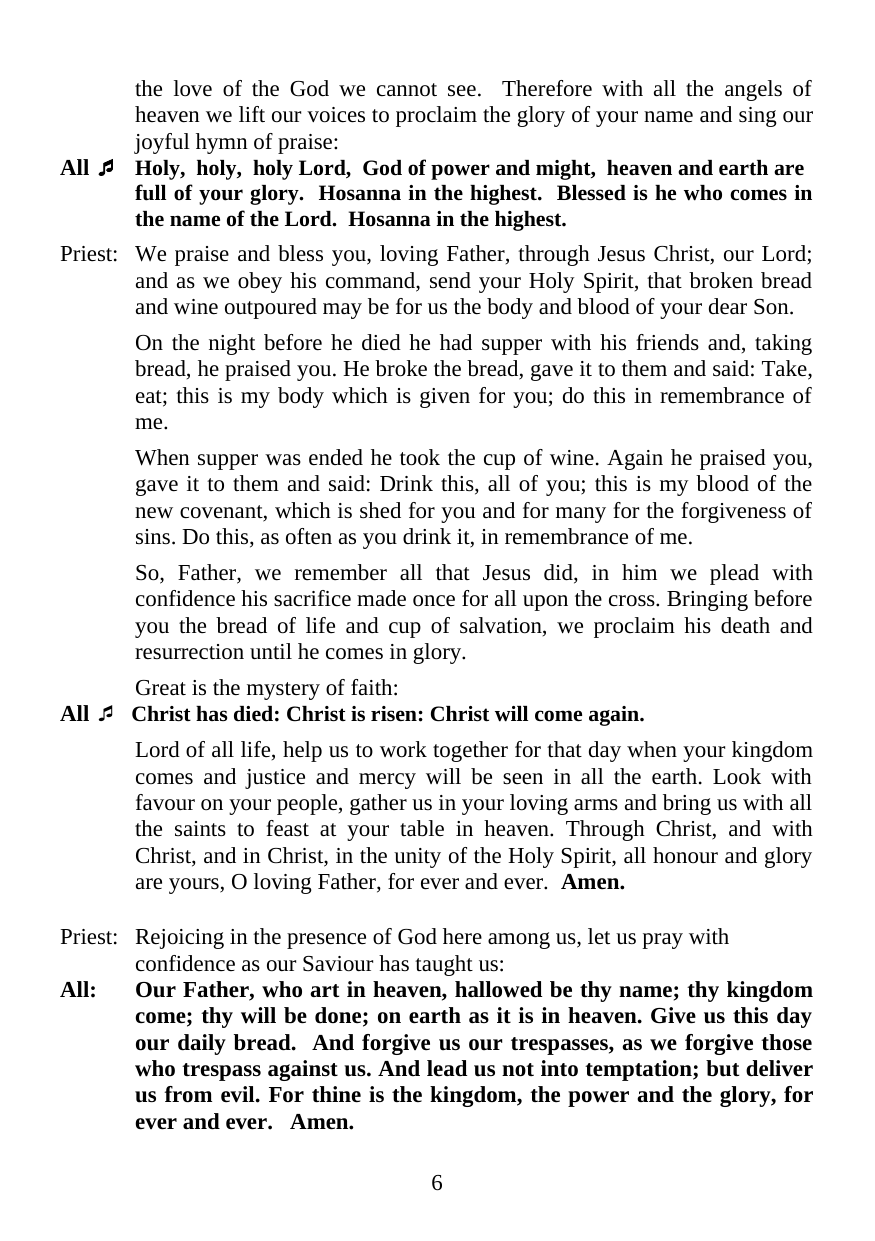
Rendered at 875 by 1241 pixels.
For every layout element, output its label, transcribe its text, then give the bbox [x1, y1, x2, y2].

text All: Our Father, who art in heaven, hallowed be thy name; thy kingdom come; thy will be done; on earth as it is in heaven. Give us this day our daily bread. And forgive us our trespasses, as we forgive those who trespass against us. And lead us not into temptation; but deliver us from evil. For thine is the kingdom, the power and the glory, for ever and ever. Amen. [60, 976, 814, 1134]
text All Holy, holy, holy Lord, God of power and might, heaven and earth are [60, 154, 814, 180]
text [60, 75, 814, 154]
text So, Father, we remember all that Jesus did, in him we plead with confidence his sacrifice made once for all upon the cross. Bringing before you the bread of life and cup of salvation, we proclaim his death and resurrection until he comes in glory. [60, 559, 814, 664]
text Lord of all life, help us to work together for that day when your kingdom comes and justice and mercy will be seen in all the earth. Look with favour on your people, gather us in your loving arms and bring us with all the saints to feast at your table in heaven. Through Christ, and with Christ, and in Christ, in the unity of the Holy Spirit, all honour and glory are yours, O loving Father, for ever and ever. Amen. [60, 736, 814, 894]
text Priest: We praise and bless you, loving Father, through Jesus Christ, our Lord; and as we obey his command, send your Holy Spirit, that broken bread and wine outpoured may be for us the body and blood of your dear Son. [60, 240, 814, 319]
text All Christ has died: Christ is risen: Christ will come again. [60, 700, 814, 727]
text On the night before he died he had supper with his friends and, taking bread, he praised you. He broke the bread, gave it to them and said: Take, eat; this is my body which is given for you; do this in remembrance of me. [60, 329, 814, 434]
text When supper was ended he took the cup of wine. Again he praised you, gave it to them and said: Drink this, all of you; this is my blood of the new covenant, which is shed for you and for many for the forgiveness of sins. Do this, as often as you drink it, in remembrance of me. [60, 444, 814, 549]
text Great is the mystery of faith: [60, 674, 814, 700]
text full of your glory. Hosanna in the highest. Blessed is he who comes in the name of the Lord. Hosanna in the highest. [60, 180, 814, 231]
text Priest: Rejoicing in the presence of God here among us, let us pray with confidence as our Saviour has taught us: [60, 923, 814, 976]
